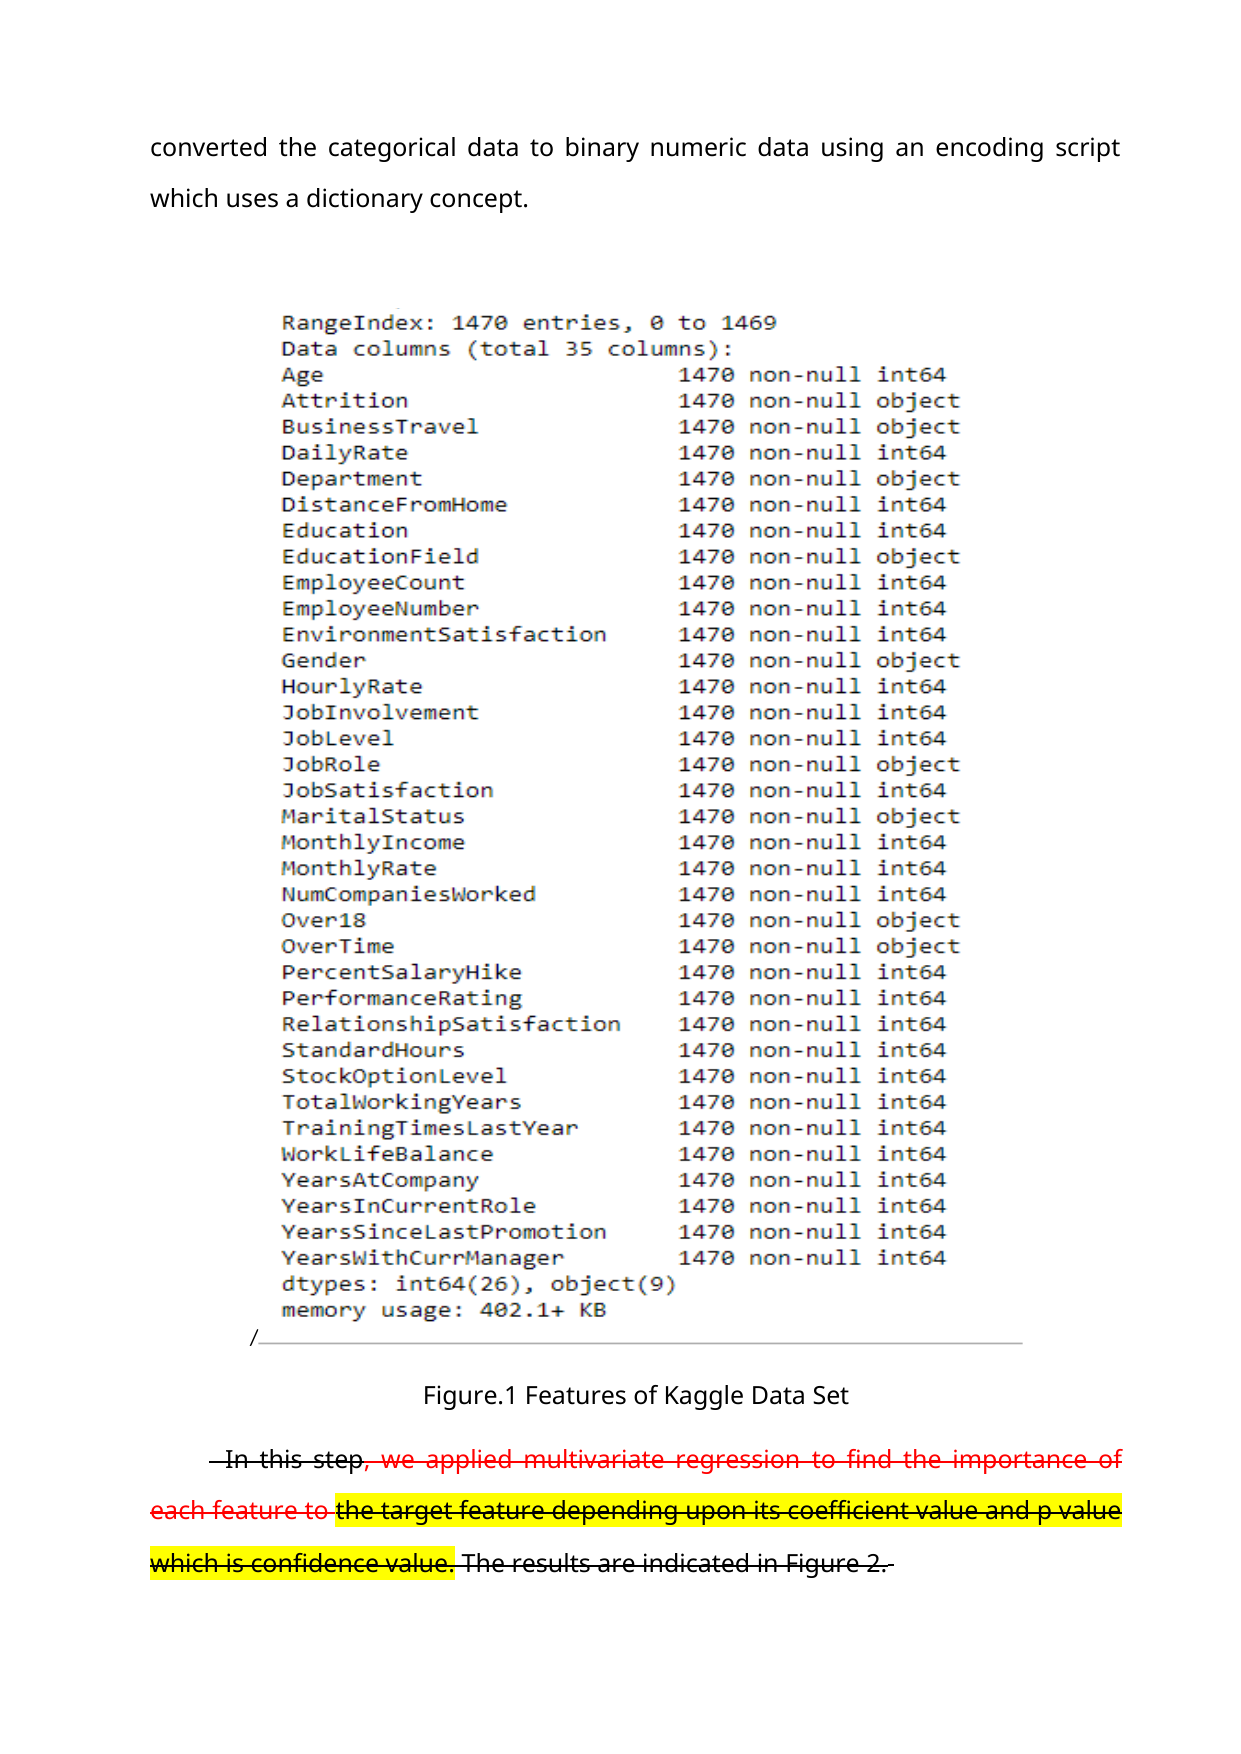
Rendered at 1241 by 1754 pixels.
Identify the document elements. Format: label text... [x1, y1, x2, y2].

picture [258, 308, 1023, 1346]
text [150, 130, 1122, 215]
text Figure.1 Features of Kaggle Data Set [150, 1378, 1122, 1412]
text In this step, we applied multivariate regression to find the importance of each feature to the target feature depending upon its coefficient value and p value which is confidence value. The results are indicated in Figure 2. [150, 1441, 1122, 1512]
text In this step, we applied multivariate regression to find the importance of each feature to the target feature depending upon its coefficient value and p value which is confidence value. The results are indicated in Figure 2. [150, 1514, 1122, 1580]
